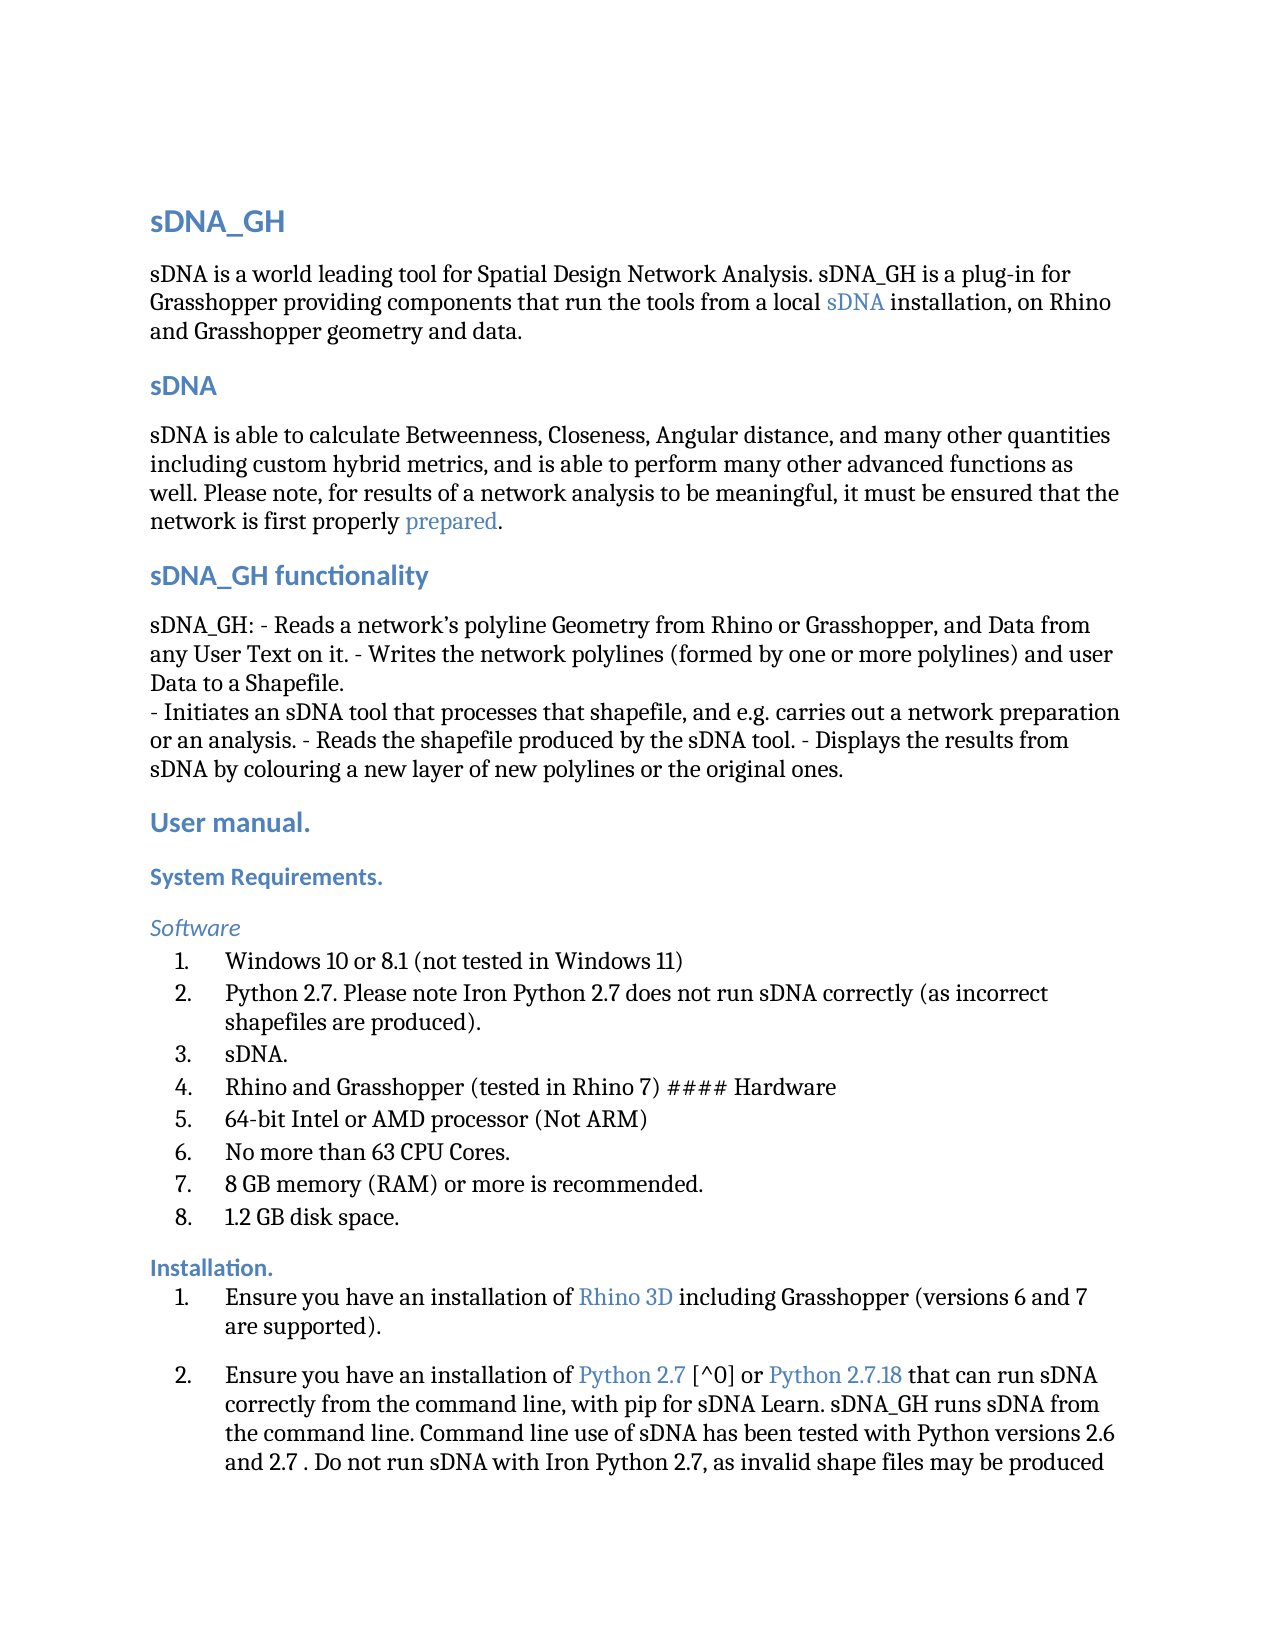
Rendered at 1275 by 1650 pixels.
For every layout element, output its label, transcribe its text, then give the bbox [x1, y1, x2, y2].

list Windows 10 or 8.1 (not tested in Windows 11) [175, 947, 1125, 975]
list Ensure you have an installation of Rhino 3D including Grasshopper (versions 6 and 7 are supported). [175, 1283, 1125, 1340]
list 8 GB memory (RAM) or more is recommended. [175, 1170, 1125, 1199]
subtitle User manual. [150, 804, 1125, 840]
subtitle Software [150, 912, 1125, 943]
list sDNA. [175, 1040, 1125, 1069]
subtitle Installation. [150, 1252, 1125, 1283]
subtitle sDNA_GH functionality [150, 557, 1125, 592]
list No more than 63 CPU Cores. [175, 1138, 1125, 1167]
text sDNA is a world leading tool for Spatial Design Network Analysis. sDNA_GH is a plug-in for Grasshopper providing components that run the tools from a local sDNA installation, on Rhino and Grasshopper geometry and data. [150, 259, 1125, 346]
text sDNA_GH: - Reads a network’s polyline Geometry from Rhino or Grasshopper, and Data from any User Text on it. - Writes the network polylines (formed by one or more polylines) and user Data to a Shapefile. - Initiates an sDNA tool that processes that shapefile, and e.g. carries out a network preparation or an analysis. - Reads the shapefile produced by the sDNA tool. - Displays the results from sDNA by colouring a new layer of new polylines or the original ones. [150, 611, 1125, 784]
subtitle sDNA [150, 367, 1125, 402]
list Rhino and Grasshopper (tested in Rhino 7) #### Hardware [175, 1073, 1125, 1102]
list Python 2.7. Please note Iron Python 2.7 does not run sDNA correctly (as incorrect shapefiles are produced). [175, 979, 1125, 1037]
subtitle System Requirements. [150, 861, 1125, 891]
list 1.2 GB disk space. [175, 1203, 1125, 1232]
list 64-bit Intel or AMD processor (Not ARM) [175, 1105, 1125, 1134]
text sDNA is able to calculate Betweenness, Closeness, Angular distance, and many other quantities including custom hybrid metrics, and is able to perform many other advanced functions as well. Please note, for results of a network analysis to be meaningful, it must be ensured that the network is first properly prepared. [150, 421, 1125, 536]
subtitle sDNA_GH [150, 200, 1125, 241]
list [175, 1361, 1125, 1476]
